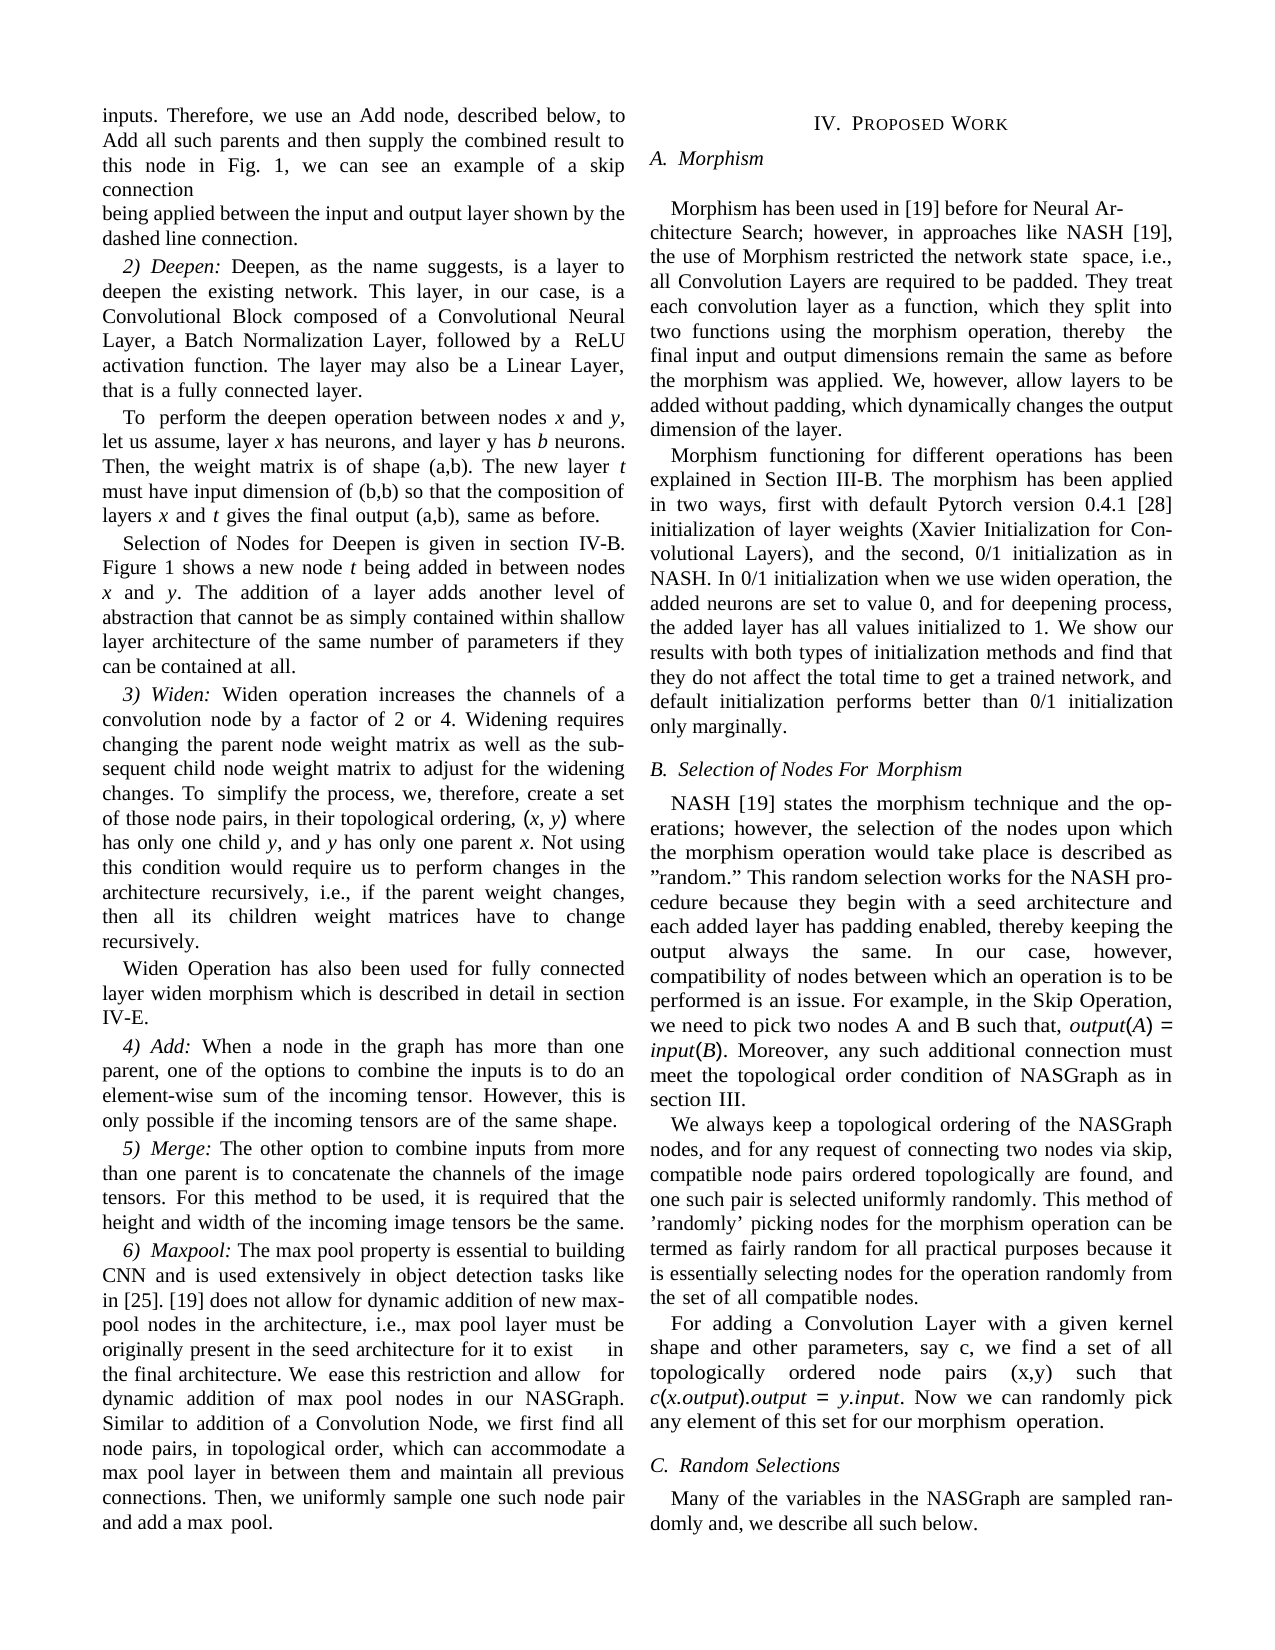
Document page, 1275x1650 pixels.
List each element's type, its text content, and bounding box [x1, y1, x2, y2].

list Maxpool: The max pool property is essential to building CNN and is used extensively in object detection tasks like in [25]. [19] does not allow for dynamic addition of new max-pool nodes in the architecture, i.e., max pool layer must be originally present in the seed architecture for it to exist in the final architecture. We ease this restriction and allow for dynamic addition of max pool nodes in our NASGraph. Similar to addition of a Convolution Node, we first find all node pairs, in topological order, which can accommodate a max pool layer in between them and maintain all previous connections. Then, we uniformly sample one such node pair and add a max pool. [102, 1238, 625, 1534]
list Deepen: Deepen, as the name suggests, is a layer to deepen the existing network. This layer, in our case, is a Convolutional Block composed of a Convolutional Neural Layer, a Batch Normalization Layer, followed by a ReLU activation function. The layer may also be a Linear Layer, that is a fully connected layer. [102, 254, 625, 402]
list PROPOSED WORK [814, 111, 1185, 135]
text Widen Operation has also been used for fully connected layer widen morphism which is described in detail in section IV-E. [102, 956, 625, 1029]
text Selection of Nodes for Deepen is given in section IV-B. Figure 1 shows a new node t being added in between nodes x and y. The addition of a layer adds another level of abstraction that cannot be as simply contained within shallow layer architecture of the same number of parameters if they can be contained at all. [102, 531, 625, 678]
text Many of the variables in the NASGraph are sampled ran- domly and, we describe all such below. [650, 1486, 1173, 1535]
list Add: When a node in the graph has more than one parent, one of the options to combine the inputs is to do an element-wise sum of the incoming tensor. However, this is only possible if the incoming tensors are of the same shape. [102, 1033, 625, 1132]
text To perform the deepen operation between nodes x and y, let us assume, layer x has neurons, and layer y has b neurons. Then, the weight matrix is of shape (a,b). The new layer t must have input dimension of (b,b) so that the composition of layers x and t gives the final output (a,b), same as before. [102, 405, 625, 527]
text We always keep a topological ordering of the NASGraph nodes, and for any request of connecting two nodes via skip, compatible node pairs ordered topologically are found, and one such pair is selected uniformly randomly. This method of ’randomly’ picking nodes for the morphism operation can be termed as fairly random for all practical purposes because it is essentially selecting nodes for the operation randomly from the set of all compatible nodes. [650, 1112, 1173, 1309]
text being applied between the input and output layer shown by the dashed line connection. [102, 201, 627, 250]
text Morphism functioning for different operations has been explained in Section III-B. The morphism has been applied in two ways, first with default Pytorch version 0.4.1 [28] initialization of layer weights (Xavier Initialization for Con- volutional Layers), and the second, 0/1 initialization as in NASH. In 0/1 initialization when we use widen operation, the added neurons are set to value 0, and for deepening process, the added layer has all values initialized to 1. We show our results with both types of initialization methods and find that they do not affect the total time to get a trained network, and default initialization performs better than 0/1 initialization only marginally. [650, 442, 1173, 738]
list Morphism [650, 146, 767, 169]
list Selection of Nodes For Morphism [650, 757, 1185, 781]
text Morphism has been used in [19] before for Neural Ar- [671, 201, 1185, 219]
text NASH [19] states the morphism technique and the op- erations; however, the selection of the nodes upon which the morphism operation would take place is described as ”random.” This random selection works for the NASH pro- cedure because they begin with a seed architecture and each added layer has padding enabled, thereby keeping the output always the same. In our case, however, compatibility of nodes between which an operation is to be performed is an issue. For example, in the Skip Operation, we need to pick two nodes A and B such that, output(A) = input(B). Moreover, any such additional connection must meet the topological order condition of NASGraph as in section III. [650, 791, 1173, 1111]
list Random Selections [650, 1453, 1185, 1477]
list Merge: The other option to combine inputs from more than one parent is to concatenate the channels of the image tensors. For this method to be used, it is required that the height and width of the incoming image tensors be the same. [102, 1136, 625, 1234]
text For adding a Convolution Layer with a given kernel shape and other parameters, say c, we find a set of all topologically ordered node pairs (x,y) such that c(x.output).output = y.input. Now we can randomly pick any element of this set for our morphism operation. [650, 1310, 1173, 1433]
list Widen: Widen operation increases the channels of a convolution node by a factor of 2 or 4. Widening requires changing the parent node weight matrix as well as the sub- sequent child node weight matrix to adjust for the widening changes. To simplify the process, we, therefore, create a set of those node pairs, in their topological ordering, (x, y) where has only one child y, and y has only one parent x. Not using this condition would require us to perform changes in the architecture recursively, i.e., if the parent weight changes, then all its children weight matrices have to change recursively. [102, 682, 625, 953]
text inputs. Therefore, we use an Add node, described below, to Add all such parents and then supply the combined result to this node in Fig. 1, we can see an example of a skip connection [102, 103, 625, 201]
text chitecture Search; however, in approaches like NASH [19], the use of Morphism restricted the network state space, i.e., all Convolution Layers are required to be padded. They treat each convolution layer as a function, which they split into two functions using the morphism operation, thereby the final input and output dimensions remain the same as before the morphism was applied. We, however, allow layers to be added without padding, which dynamically changes the output dimension of the layer. [650, 220, 1173, 441]
